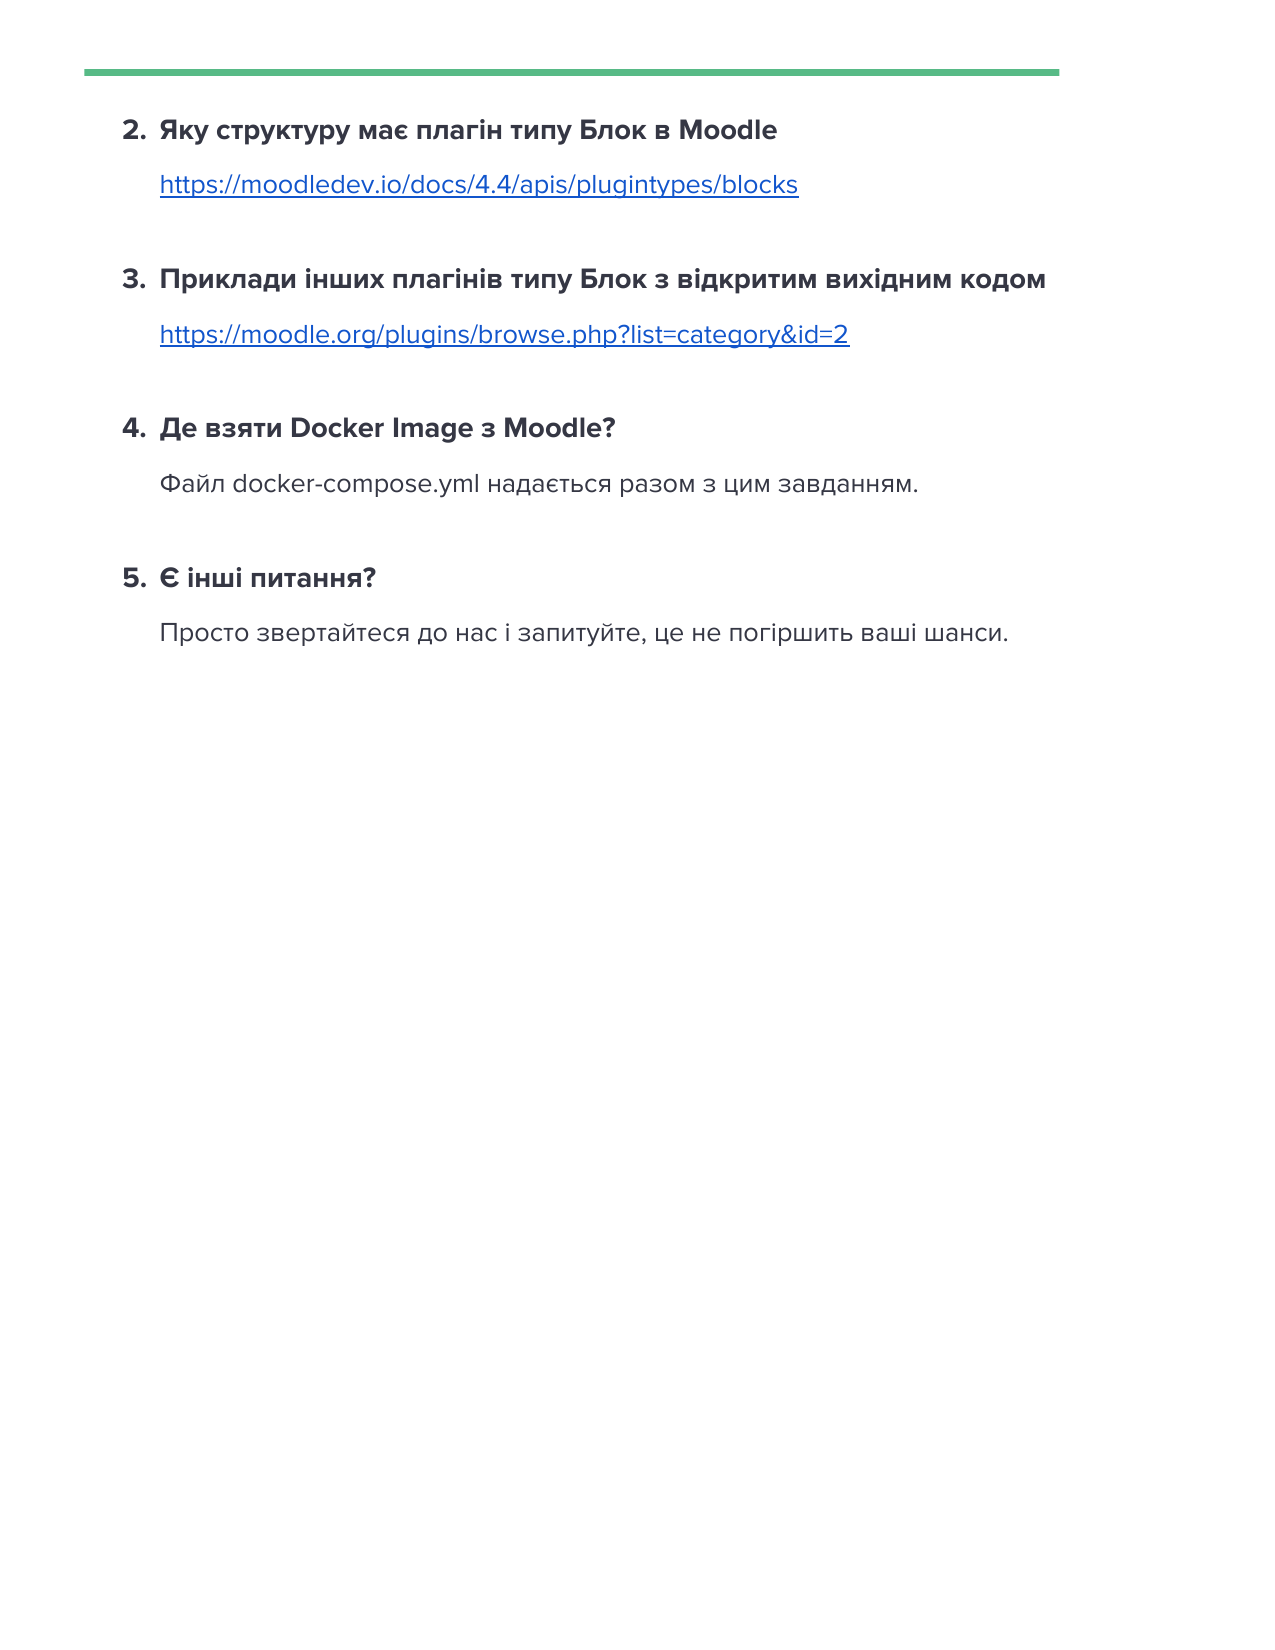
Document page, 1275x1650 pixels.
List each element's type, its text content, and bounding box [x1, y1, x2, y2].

subtitle Яку структуру має плагін типу Блок в Moodle [122, 112, 1125, 148]
text Файл docker-compose.yml надається разом з цим завданням. [159, 467, 1125, 500]
subtitle Є інші питання? [122, 560, 1125, 596]
subtitle Де взяти Docker Image з Moodle? [122, 411, 1125, 447]
text https://moodledev.io/docs/4.4/apis/plugintypes/blocks [159, 169, 1125, 202]
text https://moodle.org/plugins/browse.php?list=category&id=2 [84, 318, 1125, 351]
subtitle Приклади інших плагінів типу Блок з відкритим вихідним кодом [122, 262, 1125, 297]
picture [84, 69, 1060, 76]
text Просто звертайтеся до нас і запитуйте, це не погіршить ваші шанси. [159, 617, 1125, 650]
